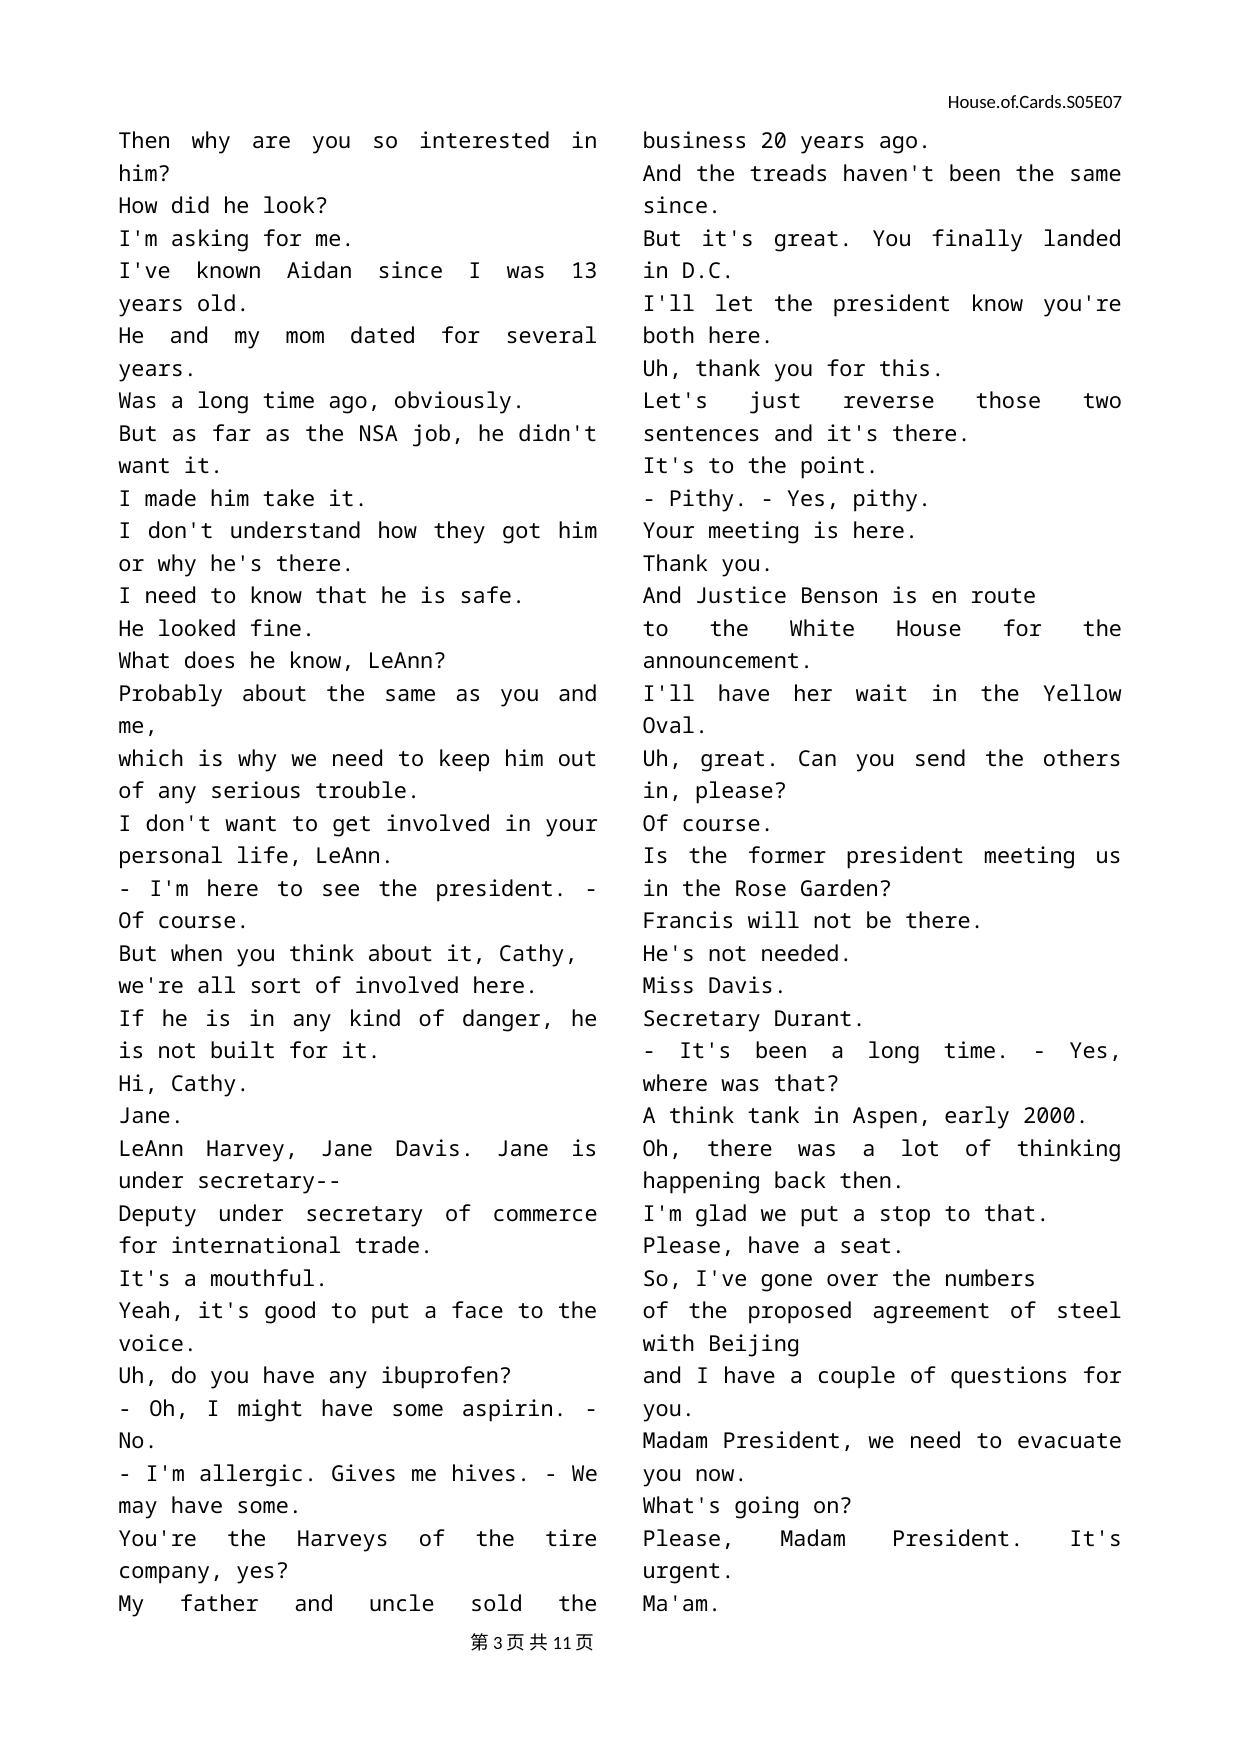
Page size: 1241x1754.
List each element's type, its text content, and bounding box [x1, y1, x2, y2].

text A think tank in Aspen, early 2000. [642, 1099, 1122, 1132]
text Probably about the same as you and me, [118, 677, 598, 742]
text I'll let the president know you're both here. [642, 287, 1122, 352]
text and I have a couple of questions for you. [642, 1359, 1122, 1424]
text Please, have a seat. [642, 1229, 1122, 1262]
text Francis will not be there. [642, 904, 1122, 937]
text But when you think about it, Cathy, [118, 937, 598, 969]
text My father and uncle sold the business 20 years ago. [642, 124, 1122, 157]
text to the White House for the announcement. [642, 612, 1122, 677]
text Was a long time ago, obviously. [118, 384, 598, 417]
text Thank you. [642, 547, 1122, 579]
text Miss Davis. [642, 969, 1122, 1002]
text I don't want to get involved in your personal life, LeAnn. [118, 807, 598, 872]
text I need to know that he is safe. [118, 579, 598, 612]
text I made him take it. [118, 482, 598, 514]
text It's a mouthful. [118, 1262, 598, 1294]
text of the proposed agreement of steel with Beijing [642, 1294, 1122, 1359]
text So, I've gone over the numbers [642, 1262, 1122, 1294]
text Then why are you so interested in him? [118, 124, 598, 189]
text But it's great. You finally landed in D.C. [642, 222, 1122, 287]
text Jane. [118, 1099, 598, 1132]
text What does he know, LeAnn? [118, 644, 598, 677]
text we're all sort of involved here. [118, 969, 598, 1002]
text He's not needed. [642, 937, 1122, 969]
text Uh, great. Can you send the others in, please? [642, 742, 1122, 807]
text My father and uncle sold the business 20 years ago. [118, 1587, 598, 1619]
text Secretary Durant. [642, 1002, 1122, 1034]
text Uh, do you have any ibuprofen? [118, 1359, 598, 1392]
text which is why we need to keep him out of any serious trouble. [118, 742, 598, 807]
text Hi, Cathy. [118, 1067, 598, 1099]
text Ma'am. [642, 1587, 1122, 1619]
text You're the Harveys of the tire company, yes? [118, 1522, 598, 1587]
text Of course. [642, 807, 1122, 839]
text Madam President, we need to evacuate you now. [642, 1424, 1122, 1489]
text Oh, there was a lot of thinking happening back then. [642, 1132, 1122, 1197]
text - It's been a long time. - Yes, where was that? [642, 1034, 1122, 1099]
text If he is in any kind of danger, he is not built for it. [118, 1002, 598, 1067]
text What's going on? [642, 1489, 1122, 1522]
text Yeah, it's good to put a face to the voice. [118, 1294, 598, 1359]
text - I'm allergic. Gives me hives. - We may have some. [118, 1457, 598, 1522]
text How did he look? [118, 189, 598, 222]
text And Justice Benson is en route [642, 579, 1122, 612]
text LeAnn Harvey, Jane Davis. Jane is under secretary-- [118, 1132, 598, 1197]
text I've known Aidan since I was 13 years old. [118, 254, 598, 319]
text And the treads haven't been the same since. [642, 157, 1122, 222]
text I'm asking for me. [118, 222, 598, 254]
text It's to the point. [642, 449, 1122, 482]
text - Pithy. - Yes, pithy. [642, 482, 1122, 514]
text I'm glad we put a stop to that. [642, 1197, 1122, 1229]
text I don't understand how they got him or why he's there. [118, 514, 598, 579]
text Please, Madam President. It's urgent. [642, 1522, 1122, 1587]
text Let's just reverse those two sentences and it's there. [642, 384, 1122, 449]
text - I'm here to see the president. - Of course. [118, 872, 598, 937]
text He and my mom dated for several years. [118, 319, 598, 384]
text I'll have her wait in the Yellow Oval. [642, 677, 1122, 742]
text Uh, thank you for this. [642, 352, 1122, 384]
text But as far as the NSA job, he didn't want it. [118, 417, 598, 482]
text Is the former president meeting us in the Rose Garden? [642, 839, 1122, 904]
text - Oh, I might have some aspirin. - No. [118, 1392, 598, 1457]
text Your meeting is here. [642, 514, 1122, 547]
text Deputy under secretary of commerce for international trade. [118, 1197, 598, 1262]
text He looked fine. [118, 612, 598, 644]
